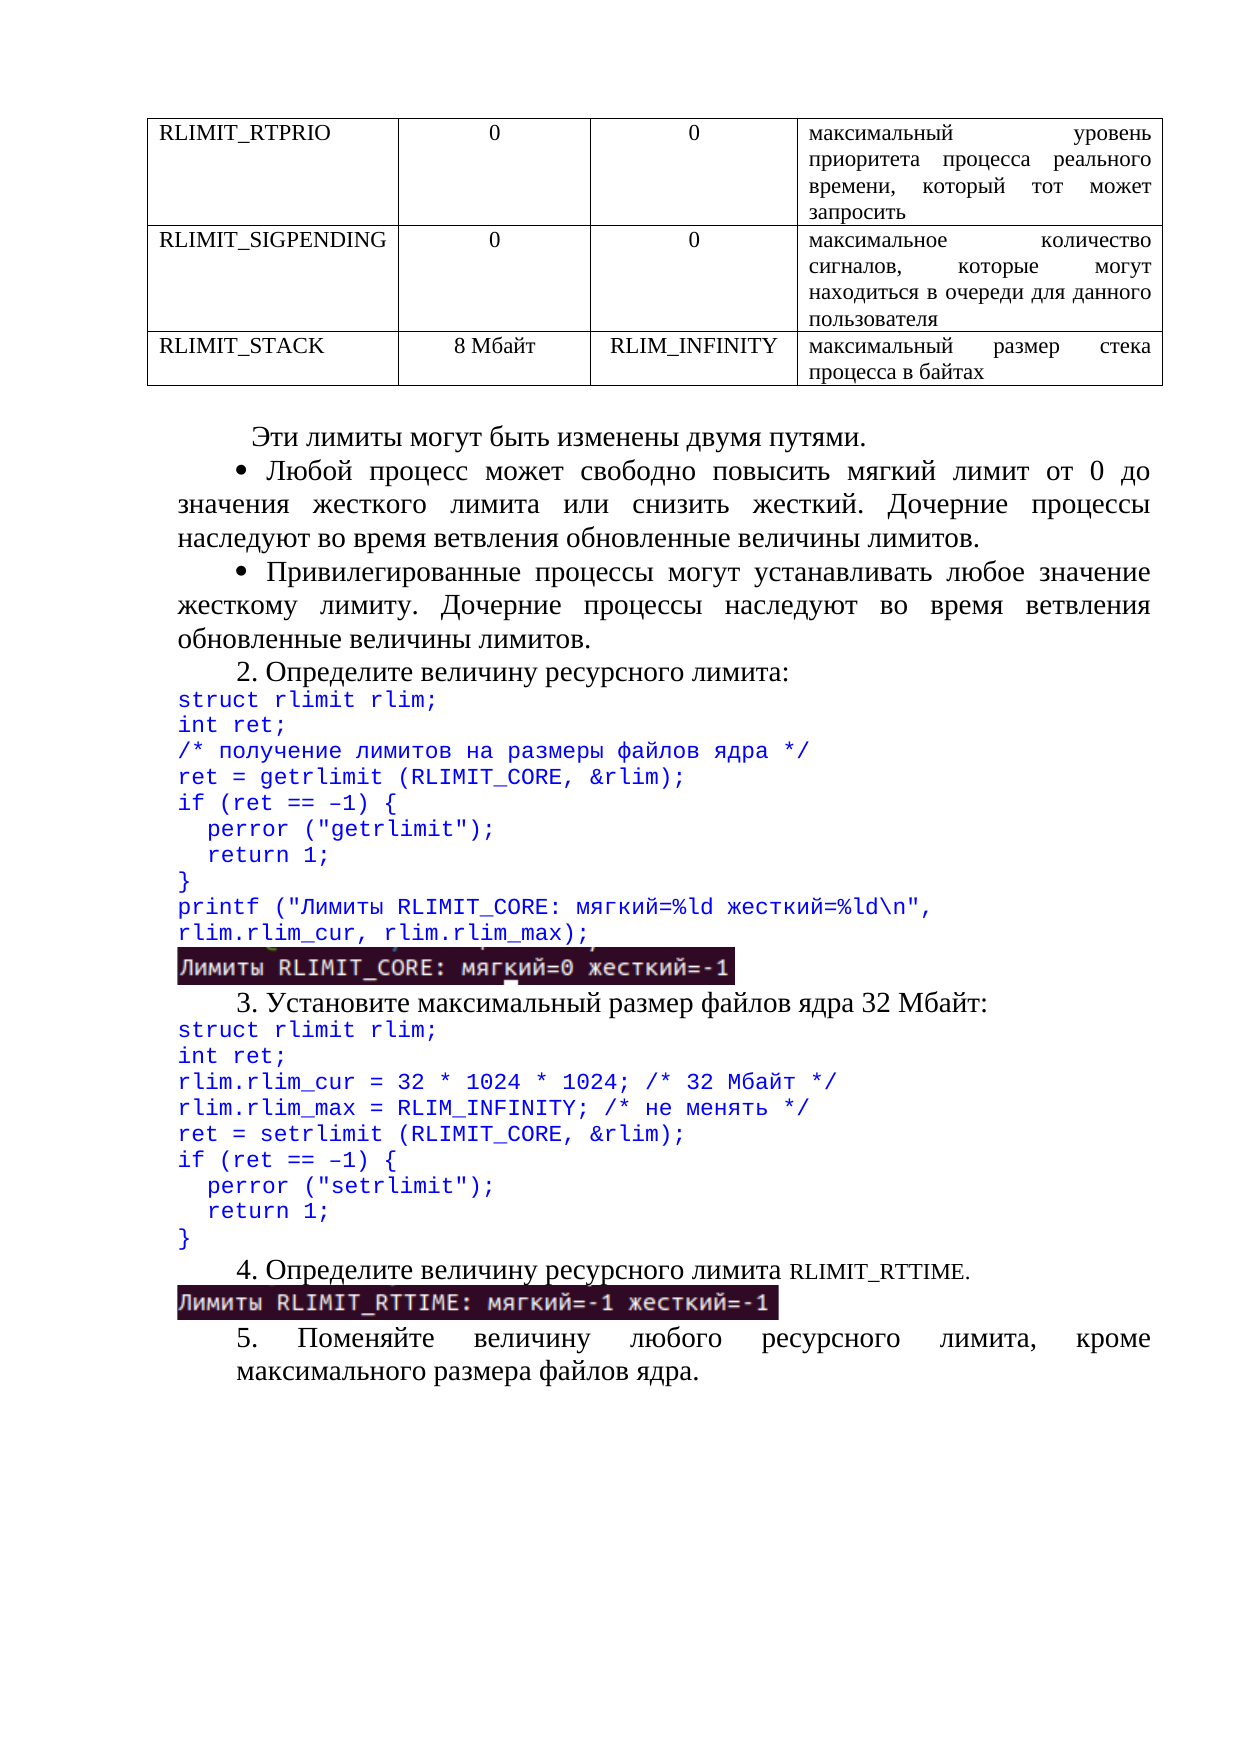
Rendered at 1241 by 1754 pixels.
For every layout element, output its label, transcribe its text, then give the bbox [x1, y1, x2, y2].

text /* получение лимитов на размеры файлов ядра */ [177, 740, 1152, 766]
picture [177, 1285, 779, 1320]
list 4. Определите величину ресурсного лимита RLIMIT_RTTIME. [236, 1252, 1152, 1285]
text rlim.rlim_max = RLIM_INFINITY; /* не менять */ [177, 1096, 1152, 1122]
list 3. Установите максимальный размер файлов ядра 32 Мбайт: [236, 985, 1152, 1018]
table_cell максимальное количество сигналов, которые могут находиться в очереди для данного пользователя [798, 226, 1162, 331]
picture [177, 947, 735, 985]
text if (ret == –1) { [177, 792, 1152, 818]
text perror ("setrlimit"); [177, 1174, 1152, 1200]
text struct rlimit rlim; [177, 688, 1152, 714]
list Привилегированные процессы могут устанавливать любое значение жесткому лимиту. Дочерние процессы наследуют во время ветвления обновленные величины лимитов. [177, 554, 1152, 654]
table_cell RLIMIT_SIGPENDING [148, 226, 398, 331]
list Любой процесс может свободно повысить мягкий лимит от 0 до значения жесткого лимита или снизить жесткий. Дочерние процессы наследуют во время ветвления обновленные величины лимитов. [177, 453, 1152, 554]
text ret = setrlimit (RLIMIT_CORE, &rlim); [177, 1122, 1152, 1148]
text return 1; [177, 843, 1152, 869]
table_cell 0 [591, 119, 797, 224]
text rlim.rlim_cur, rlim.rlim_max); [177, 921, 1152, 947]
text rlim.rlim_cur = 32 * 1024 * 1024; /* 32 Мбайт */ [177, 1070, 1152, 1096]
table_cell 8 Мбайт [399, 332, 590, 385]
text printf ("Лимиты RLIMIT_CORE: мягкий=%ld жесткий=%ld\n", [177, 895, 1152, 921]
text perror ("getrlimit"); [177, 818, 1152, 843]
table_cell максимальный уровень приоритета процесса реального времени, который тот может запросить [798, 119, 1162, 224]
text Эти лимиты могут быть изменены двумя путями. [177, 419, 1152, 453]
table_cell 0 [591, 226, 797, 331]
text struct rlimit rlim; [177, 1018, 1152, 1044]
table_cell 0 [399, 226, 590, 331]
text } [177, 1226, 1152, 1252]
text return 1; [177, 1200, 1152, 1226]
text if (ret == –1) { [177, 1148, 1152, 1174]
list 5. Поменяйте величину любого ресурсного лимита, кроме максимального размера файлов ядра. [236, 1320, 1152, 1387]
table_cell RLIM_INFINITY [591, 332, 797, 385]
text int ret; [177, 1044, 1152, 1070]
table_cell максимальный размер стека процесса в байтах [798, 332, 1162, 385]
text ret = getrlimit (RLIMIT_CORE, &rlim); [177, 766, 1152, 792]
list 2. Определите величину ресурсного лимита: [236, 654, 1152, 688]
table_cell RLIMIT_RTPRIO [148, 119, 398, 224]
text int ret; [177, 714, 1152, 740]
text } [177, 869, 1152, 895]
table_cell 0 [399, 119, 590, 224]
table_cell RLIMIT_STACK [148, 332, 398, 385]
